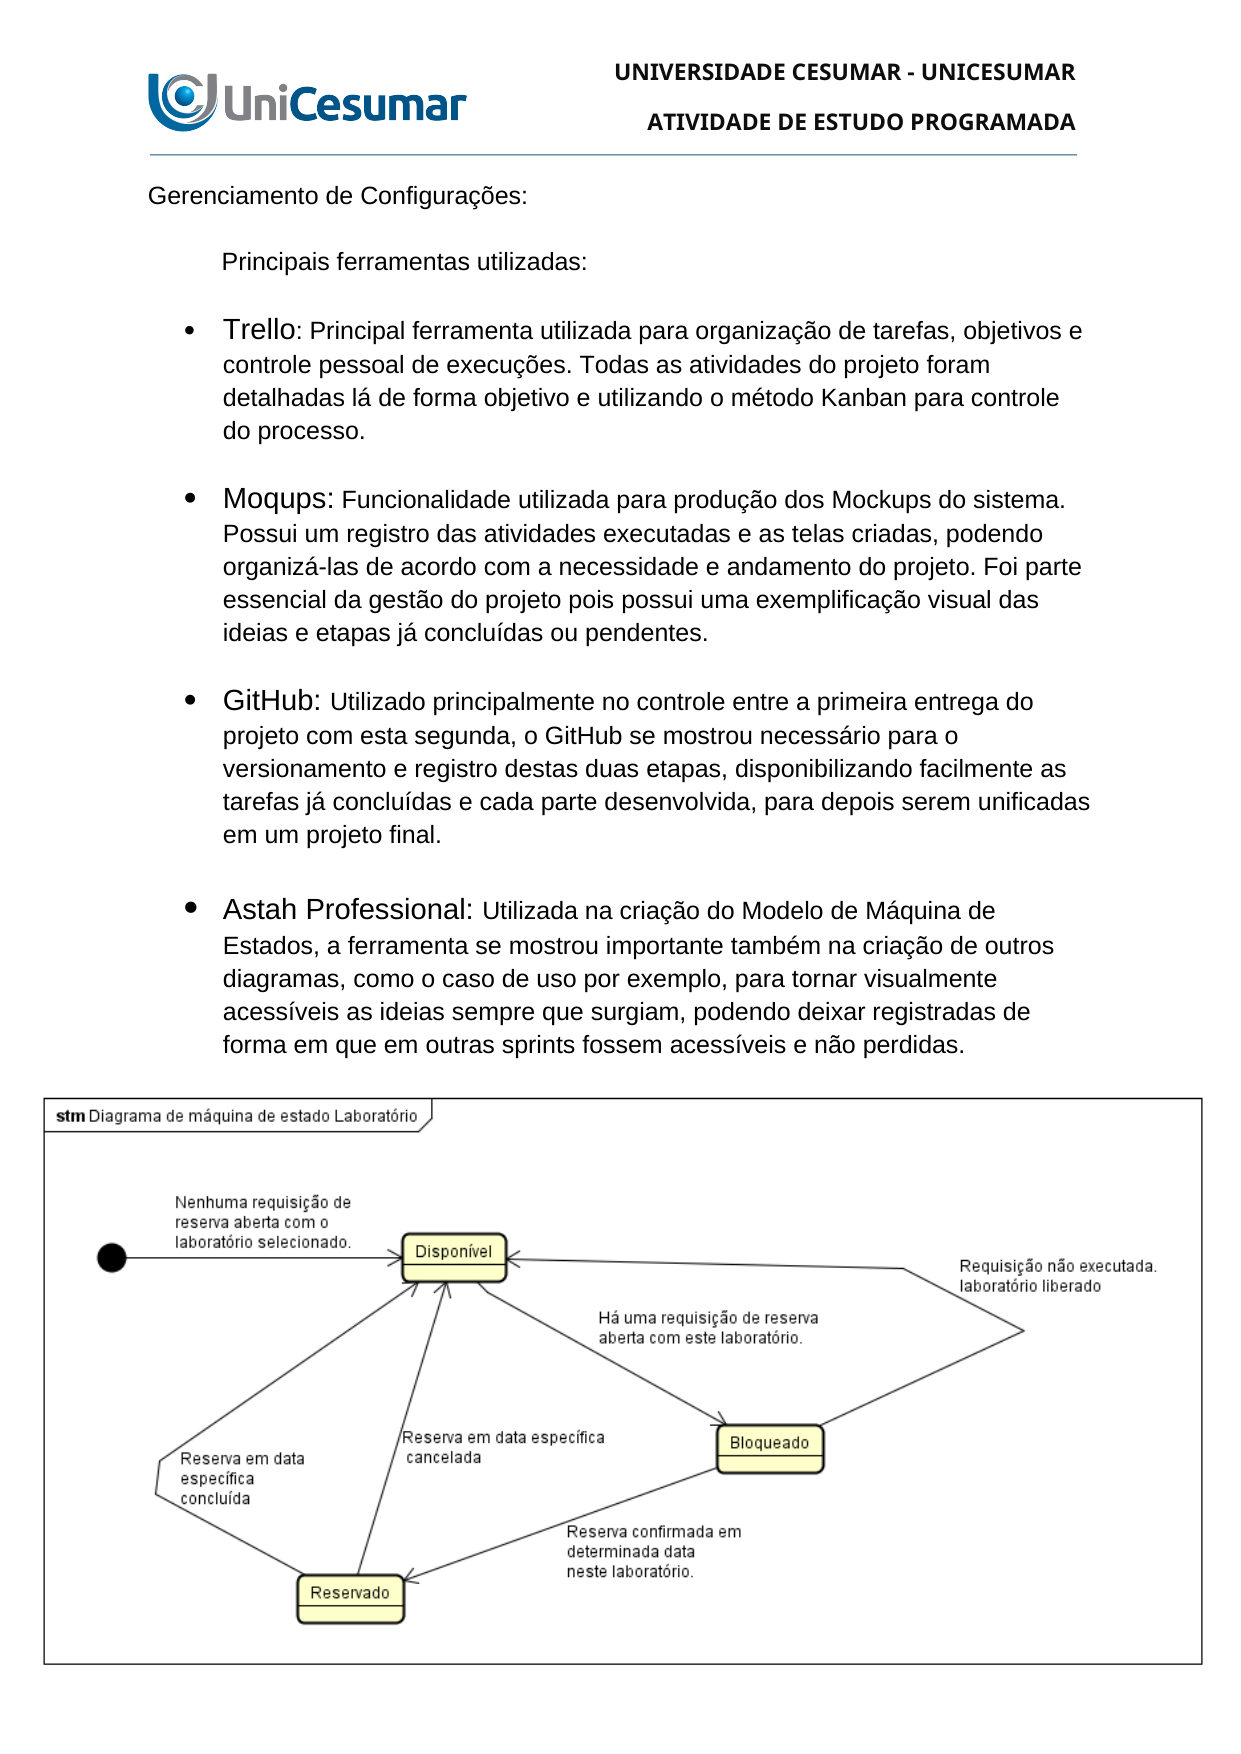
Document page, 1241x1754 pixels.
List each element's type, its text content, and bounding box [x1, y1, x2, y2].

picture [147, 73, 468, 133]
picture [41, 1094, 1208, 1669]
text Gerenciamento de Configurações: [148, 181, 1092, 209]
list Trello: Principal ferramenta utilizada para organização de tarefas, objetivos e controle pessoal de execuções. Todas as atividades do projeto foram detalhadas lá de forma objetivo e utilizando o método Kanban para controle do processo. [185, 312, 1092, 477]
list Astah Professional: Utilizada na criação do Modelo de Máquina de Estados, a ferramenta se mostrou importante também na criação de outros diagramas, como o caso de uso por exemplo, para tornar visualmente acessíveis as ideias sempre que surgiam, podendo deixar registradas de forma em que em outras sprints fossem acessíveis e não perdidas. [185, 892, 1092, 1058]
text Principais ferramentas utilizadas: [148, 247, 1092, 276]
list GitHub: Utilizado principalmente no controle entre a primeira entrega do projeto com esta segunda, o GitHub se mostrou necessário para o versionamento e registro destas duas etapas, disponibilizando facilmente as tarefas já concluídas e cada parte desenvolvida, para depois serem unificadas em um projeto final. [185, 683, 1092, 849]
list Moqups: Funcionalidade utilizada para produção dos Mockups do sistema. Possui um registro das atividades executadas e as telas criadas, podendo organizá-las de acordo com a necessidade e andamento do projeto. Foi parte essencial da gestão do projeto pois possui uma exemplificação visual das ideias e etapas já concluídas ou pendentes. [185, 481, 1092, 679]
